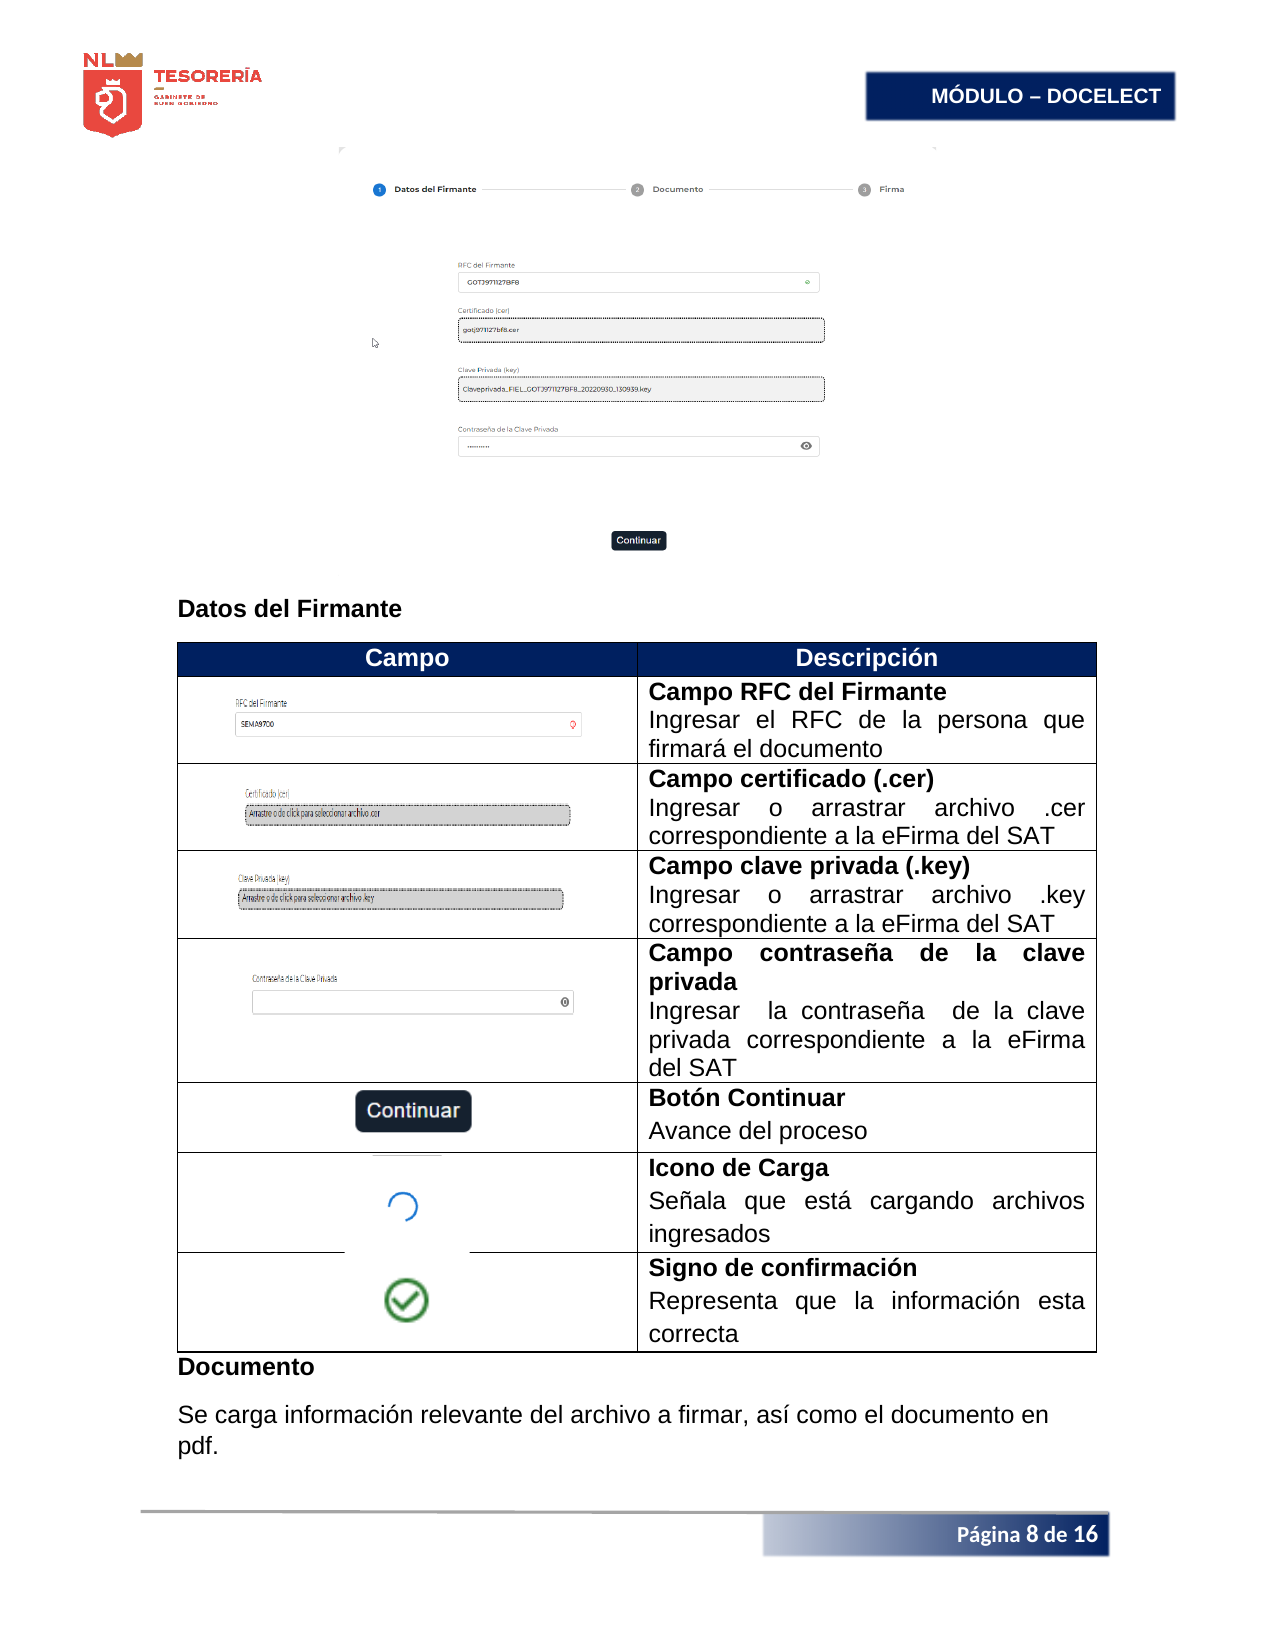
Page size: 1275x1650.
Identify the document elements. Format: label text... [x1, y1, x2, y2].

table_cell Campo contraseña de la clave privada Ingresar la contraseña de la clave privada correspondiente a la eFirma del SAT [638, 939, 1096, 1082]
text Se carga información relevante del archivo a firmar, así como el documento en pdf. [177, 1400, 1098, 1460]
picture [372, 1153, 442, 1244]
table_cell [178, 1253, 637, 1351]
picture [344, 1252, 470, 1342]
table_header Descripción [638, 643, 1096, 676]
table_cell Icono de Carga Señala que está cargando archivos ingresados [638, 1153, 1096, 1252]
picture [223, 862, 574, 926]
text Datos del Firmante [177, 594, 1098, 623]
table_cell [178, 851, 637, 937]
table_cell Signo de confirmación Representa que la información esta correcta [638, 1253, 1096, 1351]
table_cell Campo clave privada (.key) Ingresar o arrastrar archivo .key correspondiente a la eFirma del SAT [638, 851, 1096, 937]
picture [234, 781, 579, 847]
table_cell Campo certificado (.cer) Ingresar o arrastrar archivo .cer correspondiente a la eFirma del SAT [638, 764, 1096, 850]
table_header Campo [178, 643, 637, 676]
table_cell [178, 939, 637, 1082]
table_cell [178, 764, 637, 850]
picture [338, 147, 937, 576]
table_cell [178, 1153, 637, 1252]
table_cell Campo RFC del Firmante Ingresar el RFC de la persona que firmará el documento [638, 677, 1096, 763]
picture [246, 970, 581, 1036]
picture [79, 43, 264, 140]
picture [351, 1083, 482, 1146]
table_cell [178, 1083, 637, 1152]
picture [224, 686, 601, 753]
text Documento [177, 1352, 1098, 1381]
table_cell Botón Continuar Avance del proceso [638, 1083, 1096, 1152]
table_cell [178, 677, 637, 763]
